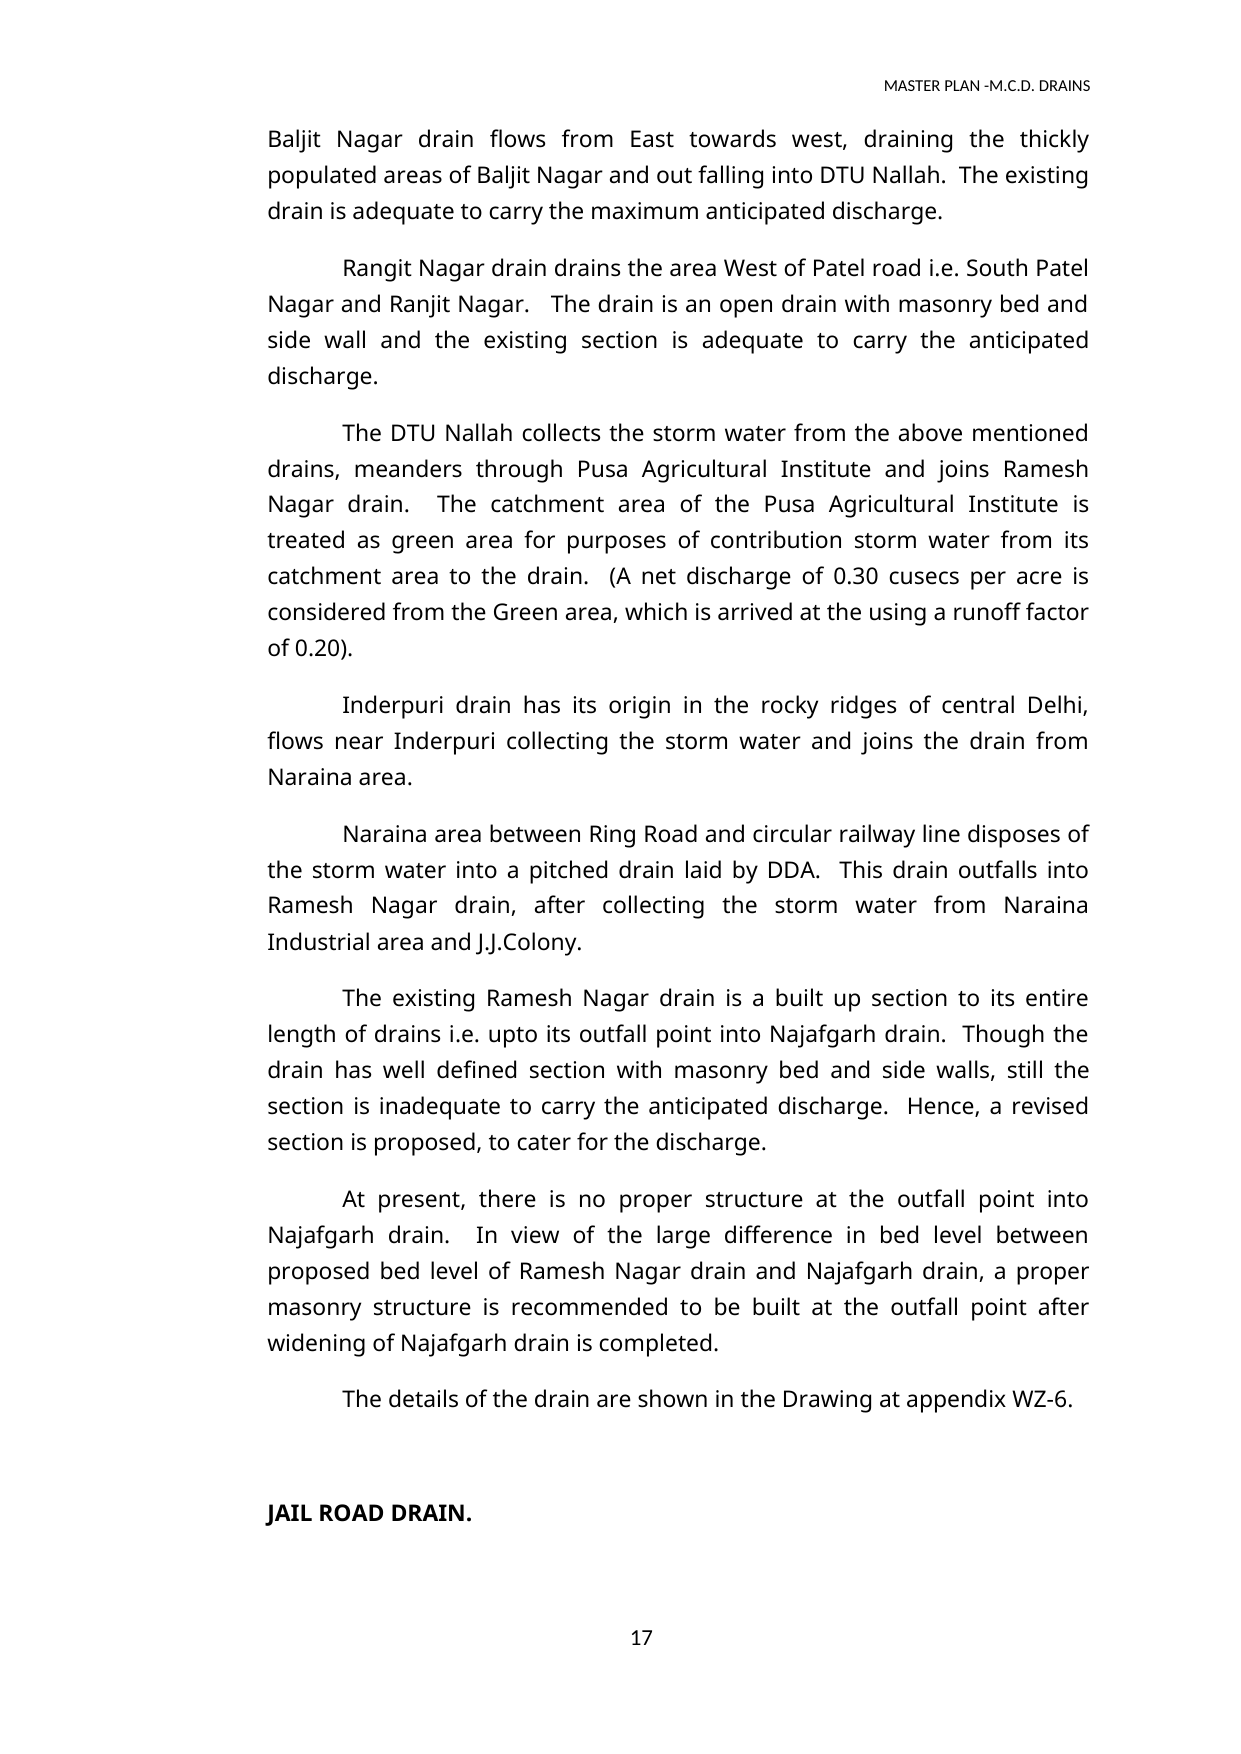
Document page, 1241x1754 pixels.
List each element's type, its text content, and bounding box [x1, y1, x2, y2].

text Inderpuri drain has its origin in the rocky ridges of central , flows near Inderpuri collecting the storm water and joins the drain from Naraina area. [267, 689, 1090, 792]
text Rangit Nagar drain drains the area West of Patel road i.e. South Patel Nagar and Ranjit Nagar. The drain is an open drain with masonry bed and side wall and the existing section is adequate to carry the anticipated discharge. [267, 252, 1090, 391]
text The DTU Nallah collects the storm water from the above mentioned drains, meanders through Pusa Agricultural Institute and joins Ramesh Nagar drain. The catchment area of the Pusa Agricultural Institute is treated as green area for purposes of contribution storm water from its catchment area to the drain. (A net discharge of 0.30 cusecs per acre is considered from the Green area, which is arrived at the using a runoff factor of 0.20). [267, 417, 1090, 663]
text JAIL ROAD DRAIN. [267, 1497, 1090, 1528]
text At present, there is no proper structure at the outfall point into Najafgarh drain. In view of the large difference in bed level between proposed bed level of Ramesh Nagar drain and Najafgarh drain, a proper masonry structure is recommended to be built at the outfall point after widening of Najafgarh drain is completed. [267, 1183, 1090, 1358]
text Baljit Nagar drain flows from East towards west, draining the thickly populated areas of Baljit Nagar and out falling into DTU Nallah. The existing drain is adequate to carry the maximum anticipated discharge. [267, 123, 1090, 226]
text The details of the drain are shown in the Drawing at appendix WZ-6. [267, 1383, 1090, 1414]
text The existing Ramesh Nagar drain is a built up section to its entire length of drains i.e. upto its outfall point into Najafgarh drain. Though the drain has well defined section with masonry bed and side walls, still the section is inadequate to carry the anticipated discharge. Hence, a revised section is proposed, to cater for the discharge. [267, 982, 1090, 1157]
text Naraina area between Ring Road and circular railway line disposes of the storm water into a pitched drain laid by DDA. This drain outfalls into Ramesh Nagar drain, after collecting the storm water from Naraina Industrial area and J.J.Colony. [267, 818, 1090, 957]
